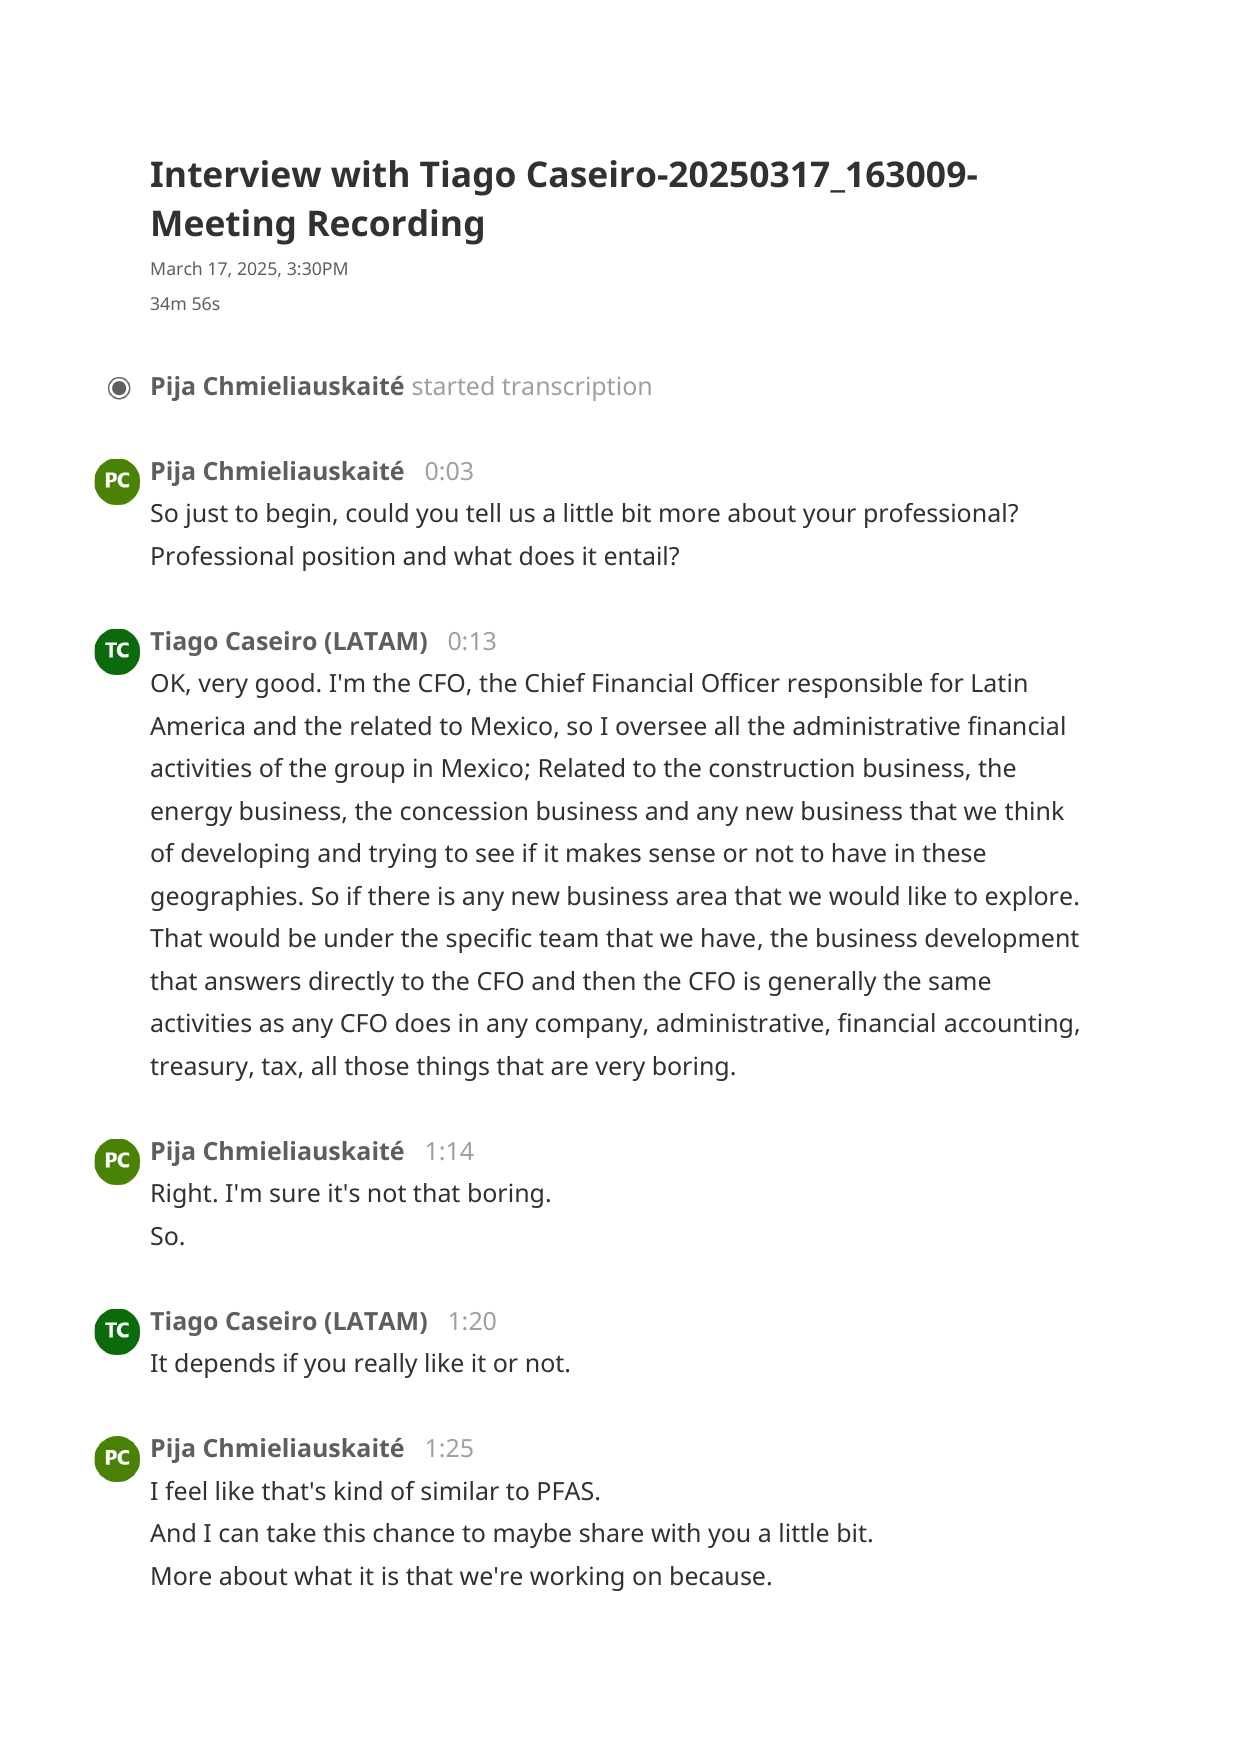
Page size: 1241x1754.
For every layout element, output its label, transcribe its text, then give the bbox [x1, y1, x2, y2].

picture [94, 1436, 140, 1482]
picture [102, 371, 137, 406]
picture [94, 1139, 140, 1185]
text March 17, 2025, 3:30PM [150, 257, 1090, 281]
text Interview with Tiago Caseiro-20250317_163009-Meeting Recording [150, 150, 1090, 246]
picture [94, 459, 140, 505]
text 34m 56s [150, 291, 1090, 316]
text Pija Chmieliauskaité 1:14 Right. I'm sure it's not that boring. So. [150, 1091, 1090, 1253]
picture [94, 629, 140, 675]
picture [94, 1309, 140, 1355]
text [150, 1388, 1090, 1593]
text Pija Chmieliauskaité 0:03 So just to begin, could you tell us a little bit more about your professional? Professional position and what does it entail? [150, 411, 1090, 573]
text Pija Chmieliauskaité started transcription [150, 326, 1090, 403]
text Tiago Caseiro (LATAM) 0:13 OK, very good. I'm the CFO, the Chief Financial Officer responsible for Latin America and the related to Mexico, so I oversee all the administrative financial activities of the group in Mexico; Related to the construction business, the energy business, the concession business and any new business that we think of developing and trying to see if it makes sense or not to have in these geographies. So if there is any new business area that we would like to explore. That would be under the specific team that we have, the business development that answers directly to the CFO and then the CFO is generally the same activities as any CFO does in any company, administrative, financial accounting, treasury, tax, all those things that are very boring. [150, 581, 1090, 1083]
text Tiago Caseiro (LATAM) 1:20 It depends if you really like it or not. [150, 1261, 1090, 1380]
